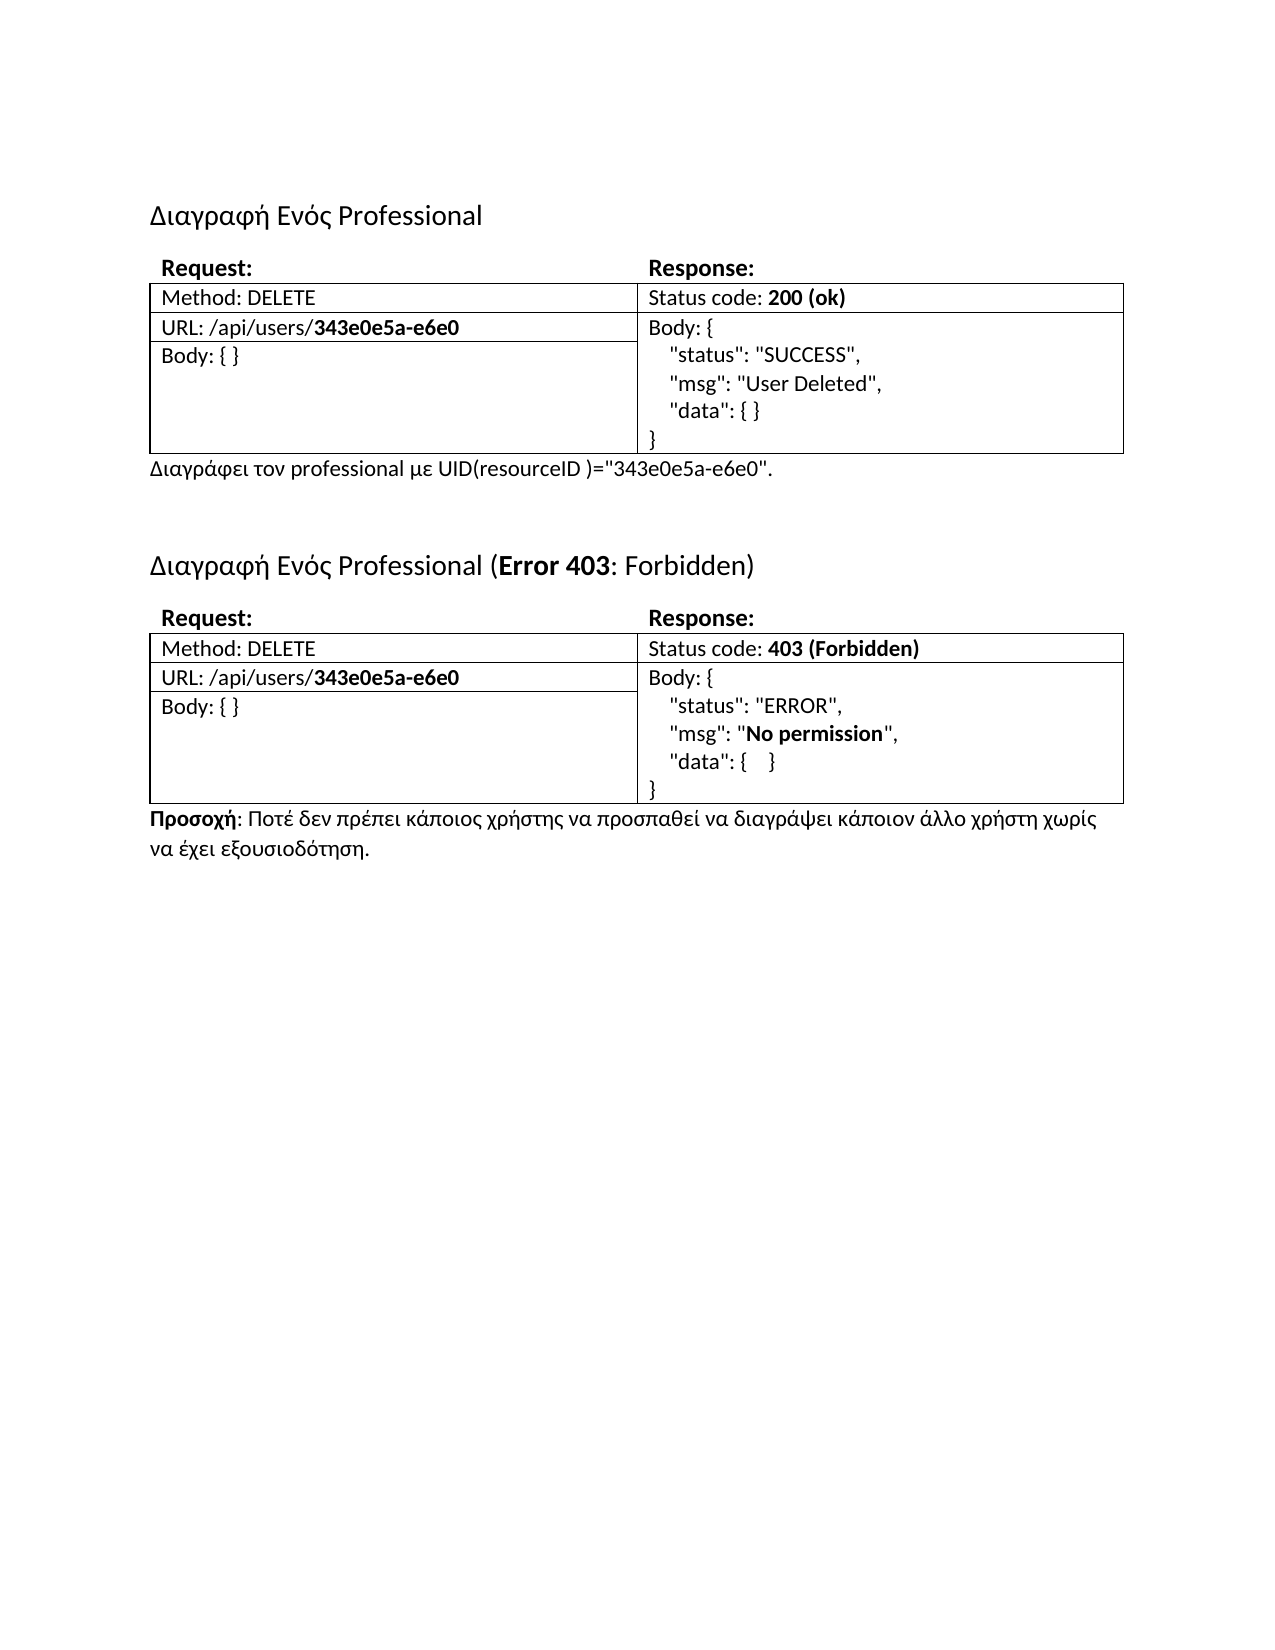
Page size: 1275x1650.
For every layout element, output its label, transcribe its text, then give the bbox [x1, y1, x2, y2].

table_cell Method: DELETE [151, 284, 637, 312]
table_cell Status code: 403 (Forbidden) [638, 634, 1123, 662]
table_header Response: [637, 603, 1124, 633]
table_header Request: [150, 603, 637, 633]
text Προσοχή: Ποτέ δεν πρέπει κάποιος χρήστης να προσπαθεί να διαγράψει κάποιον άλλο χρήστη χωρίς να έχει εξουσιοδότηση. [150, 804, 1125, 863]
table_cell URL: /api/users/343e0e5a-e6e0 [151, 313, 637, 341]
table_cell Body: { "status": "SUCCESS", "msg": "User Deleted", "data": { } } [638, 313, 1123, 453]
text Διαγραφή Ενός Professional (Error 403: Forbidden) [150, 547, 1125, 583]
table_cell Body: { } [151, 342, 637, 453]
table_cell Method: DELETE [151, 634, 637, 662]
table_cell Status code: 200 (ok) [638, 284, 1123, 312]
text Διαγράφει τον professional με UID(resourceID )="343e0e5a-e6e0". [150, 454, 1125, 482]
text Διαγραφή Ενός Professional [150, 197, 1125, 232]
table_header Request: [150, 252, 637, 282]
table_header Response: [637, 252, 1124, 282]
table_cell Body: { } [151, 692, 637, 803]
table_cell URL: /api/users/343e0e5a-e6e0 [151, 663, 637, 691]
table_cell Body: { "status": "ERROR", "msg": "No permission", "data": { } } [638, 663, 1123, 803]
